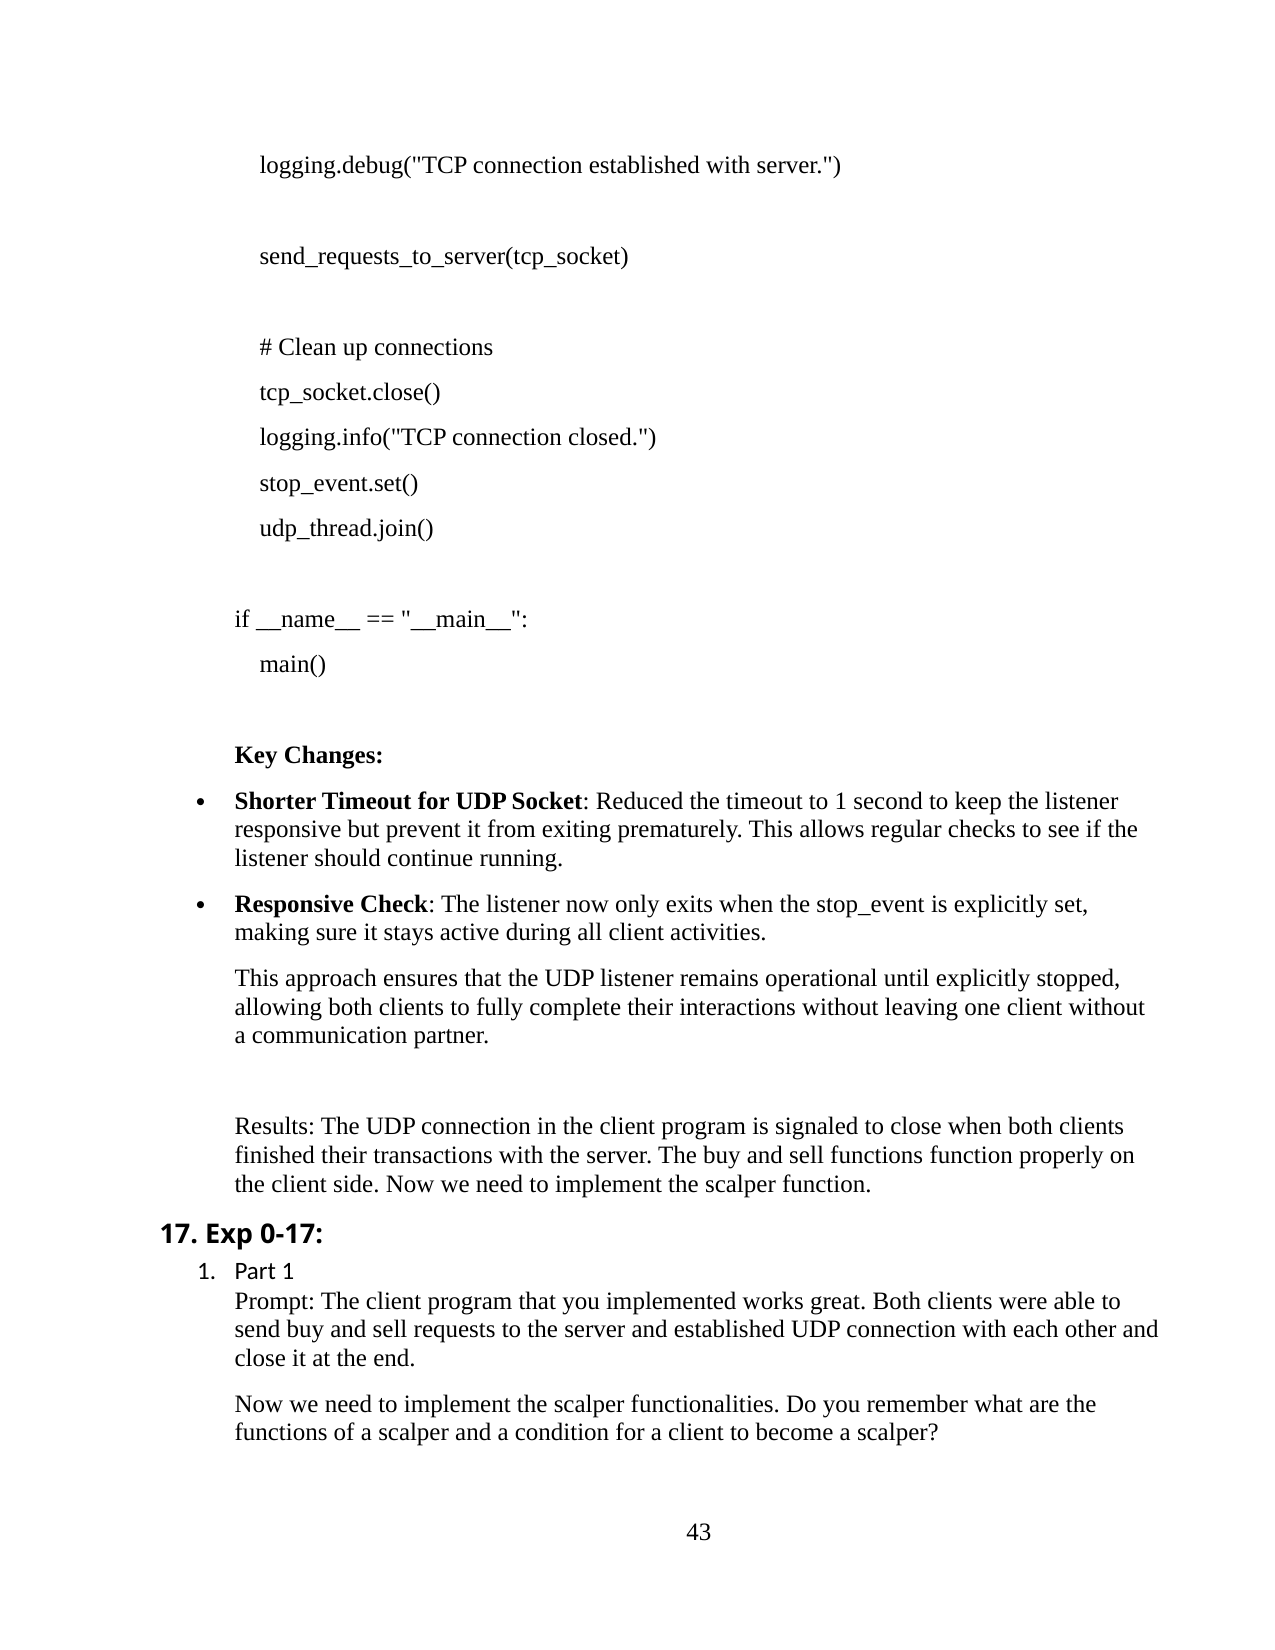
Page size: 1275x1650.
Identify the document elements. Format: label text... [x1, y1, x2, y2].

text main() [234, 649, 1162, 678]
text udp_thread.join() [234, 513, 1162, 542]
text if __name__ == "__main__": [234, 604, 1162, 633]
subtitle 17. Exp 0-17: [159, 1214, 1162, 1251]
list Shorter Timeout for UDP Socket: Reduced the timeout to 1 second to keep the listener responsive but prevent it from exiting prematurely. This allows regular checks to see if the listener should continue running. [197, 786, 1162, 872]
text logging.info("TCP connection closed.") [234, 422, 1162, 451]
text Key Changes: [234, 740, 1162, 769]
list Responsive Check: The listener now only exits when the stop_event is explicitly set, making sure it stays active during all client activities. [197, 889, 1162, 946]
text send_requests_to_server(tcp_socket) [234, 241, 1162, 269]
text logging.debug("TCP connection established with server.") [234, 150, 1162, 179]
text Results: The UDP connection in the client program is signaled to close when both clients finished their transactions with the server. The buy and sell functions function properly on the client side. Now we need to implement the scalper function. [234, 1111, 1162, 1197]
text tcp_socket.close() [234, 377, 1162, 406]
subtitle Part 1 [197, 1255, 1162, 1286]
text Now we need to implement the scalper functionalities. Do you remember what are the functions of a scalper and a condition for a client to become a scalper? [234, 1389, 1162, 1446]
text stop_event.set() [234, 468, 1162, 497]
text Prompt: The client program that you implemented works great. Both clients were able to send buy and sell requests to the server and established UDP connection with each other and close it at the end. [234, 1286, 1162, 1372]
text This approach ensures that the UDP listener remains operational until explicitly stopped, allowing both clients to fully complete their interactions without leaving one client without a communication partner. [234, 963, 1162, 1049]
text # Clean up connections [234, 332, 1162, 360]
